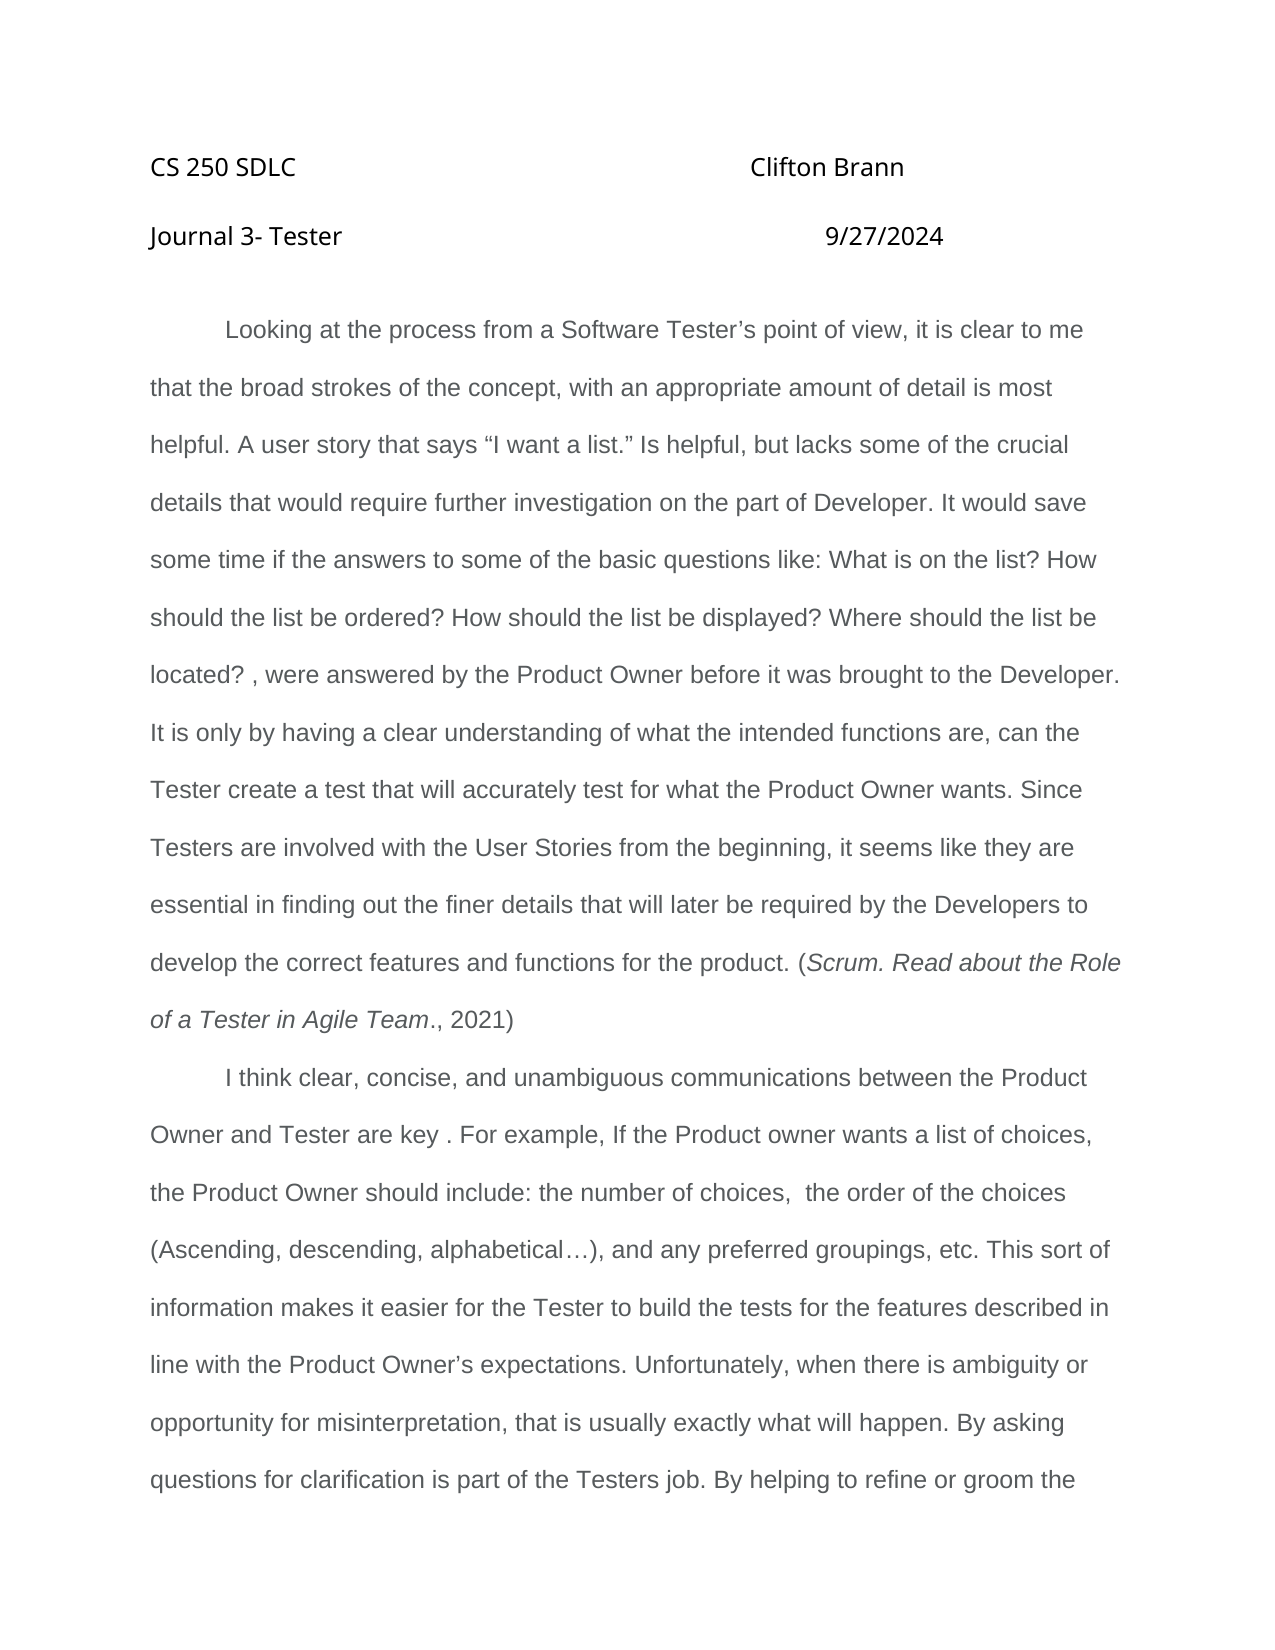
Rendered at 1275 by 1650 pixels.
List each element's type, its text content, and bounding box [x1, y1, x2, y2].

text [150, 1062, 1125, 1494]
text Looking at the process from a Software Tester’s point of view, it is clear to me that the broad strokes of the concept, with an appropriate amount of detail is most helpful. A user story that says “I want a list.” Is helpful, but lacks some of the crucial details that would require further investigation on the part of Developer. It would save some time if the answers to some of the basic questions like: What is on the list? How should the list be ordered? How should the list be displayed? Where should the list be located? , were answered by the Product Owner before it was brought to the Developer. It is only by having a clear understanding of what the intended functions are, can the Tester create a test that will accurately test for what the Product Owner wants. Since Testers are involved with the User Stories from the beginning, it seems like they are essential in finding out the finer details that will later be required by the Developers to develop the correct features and functions for the product. (Scrum. Read about the Role of a Tester in Agile Team., 2021) [150, 315, 1125, 1034]
text Journal 3- Tester 9/27/2024 [150, 218, 1125, 252]
text CS 250 SDLC Clifton Brann [150, 150, 1125, 184]
